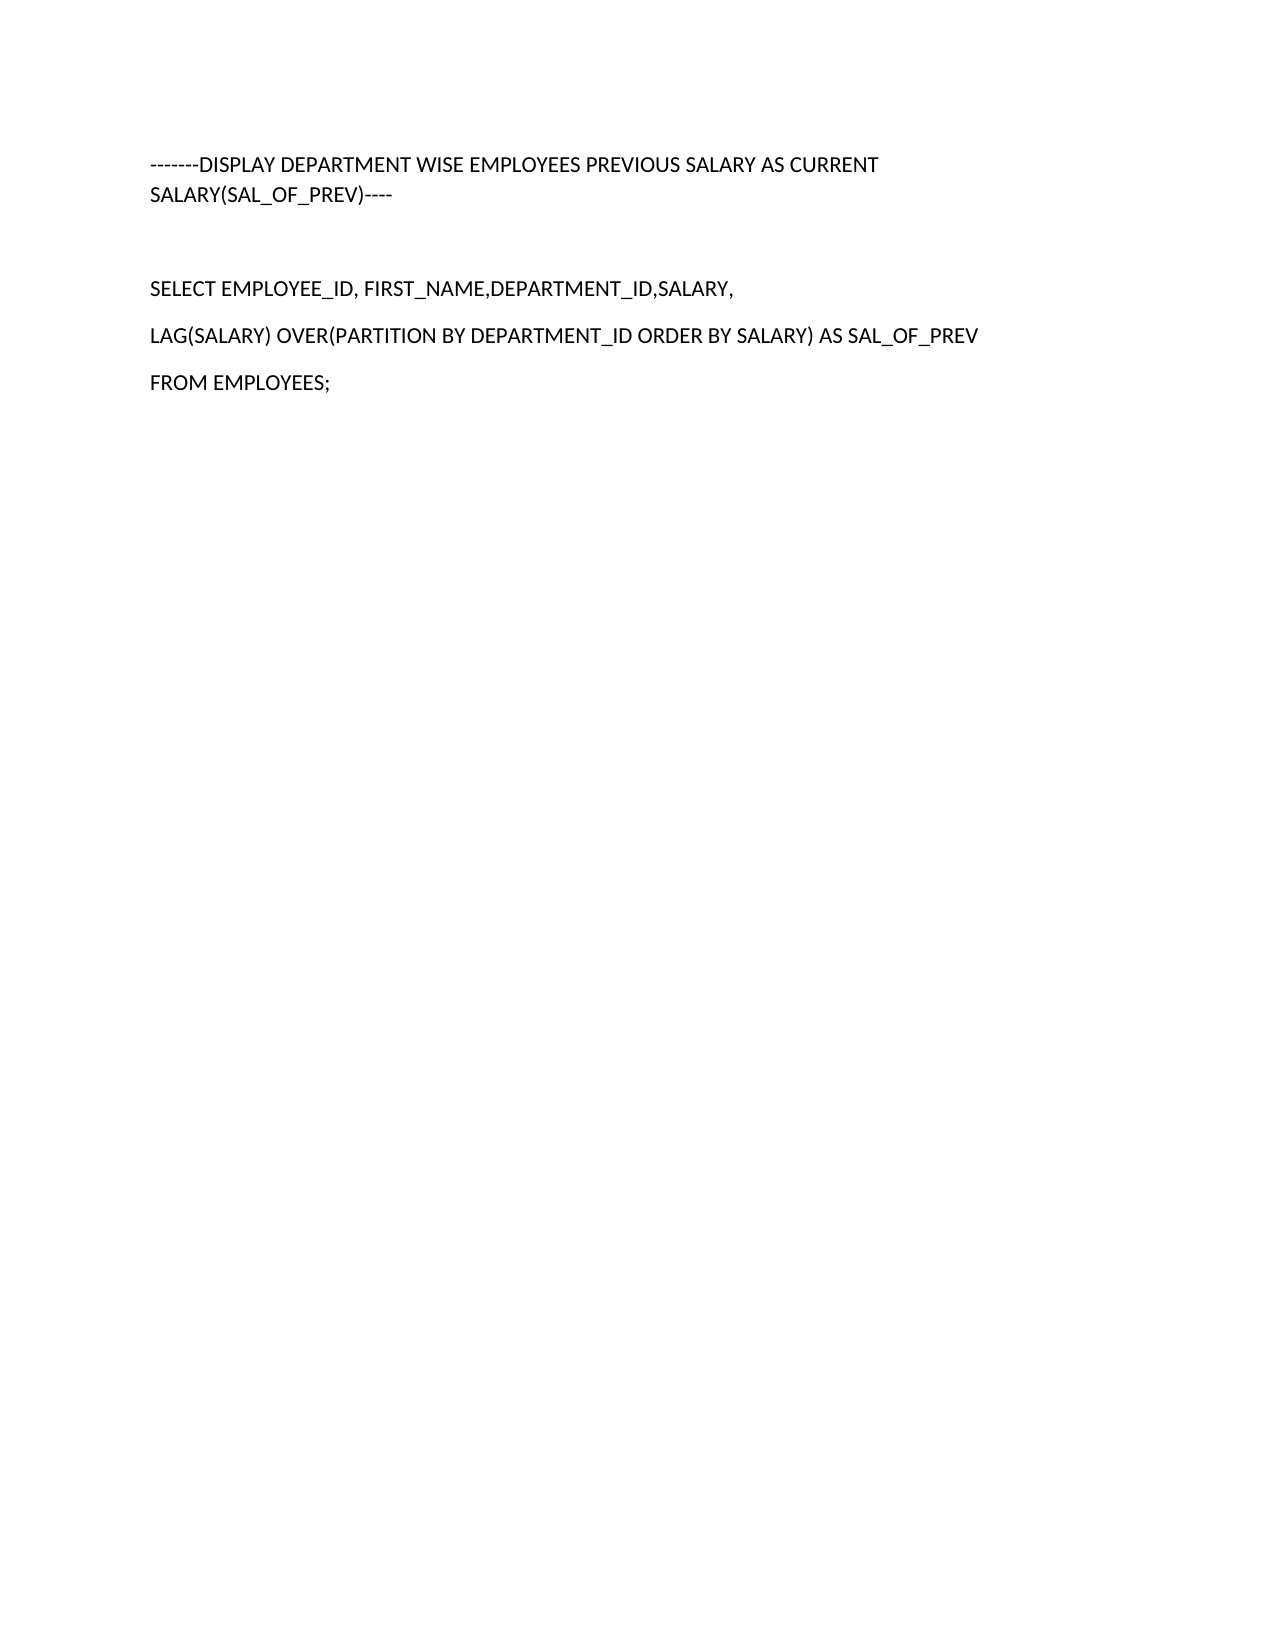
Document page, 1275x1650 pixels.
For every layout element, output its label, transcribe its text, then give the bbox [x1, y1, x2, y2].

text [150, 274, 1125, 302]
text -------DISPLAY DEPARTMENT WISE EMPLOYEES PREVIOUS SALARY AS CURRENT SALARY(SAL_OF_PREV)---- [150, 150, 1125, 208]
text LAG(SALARY) OVER(PARTITION BY DEPARTMENT_ID ORDER BY SALARY) AS SAL_OF_PREV [150, 321, 1125, 349]
text FROM EMPLOYEES; [150, 368, 1125, 396]
